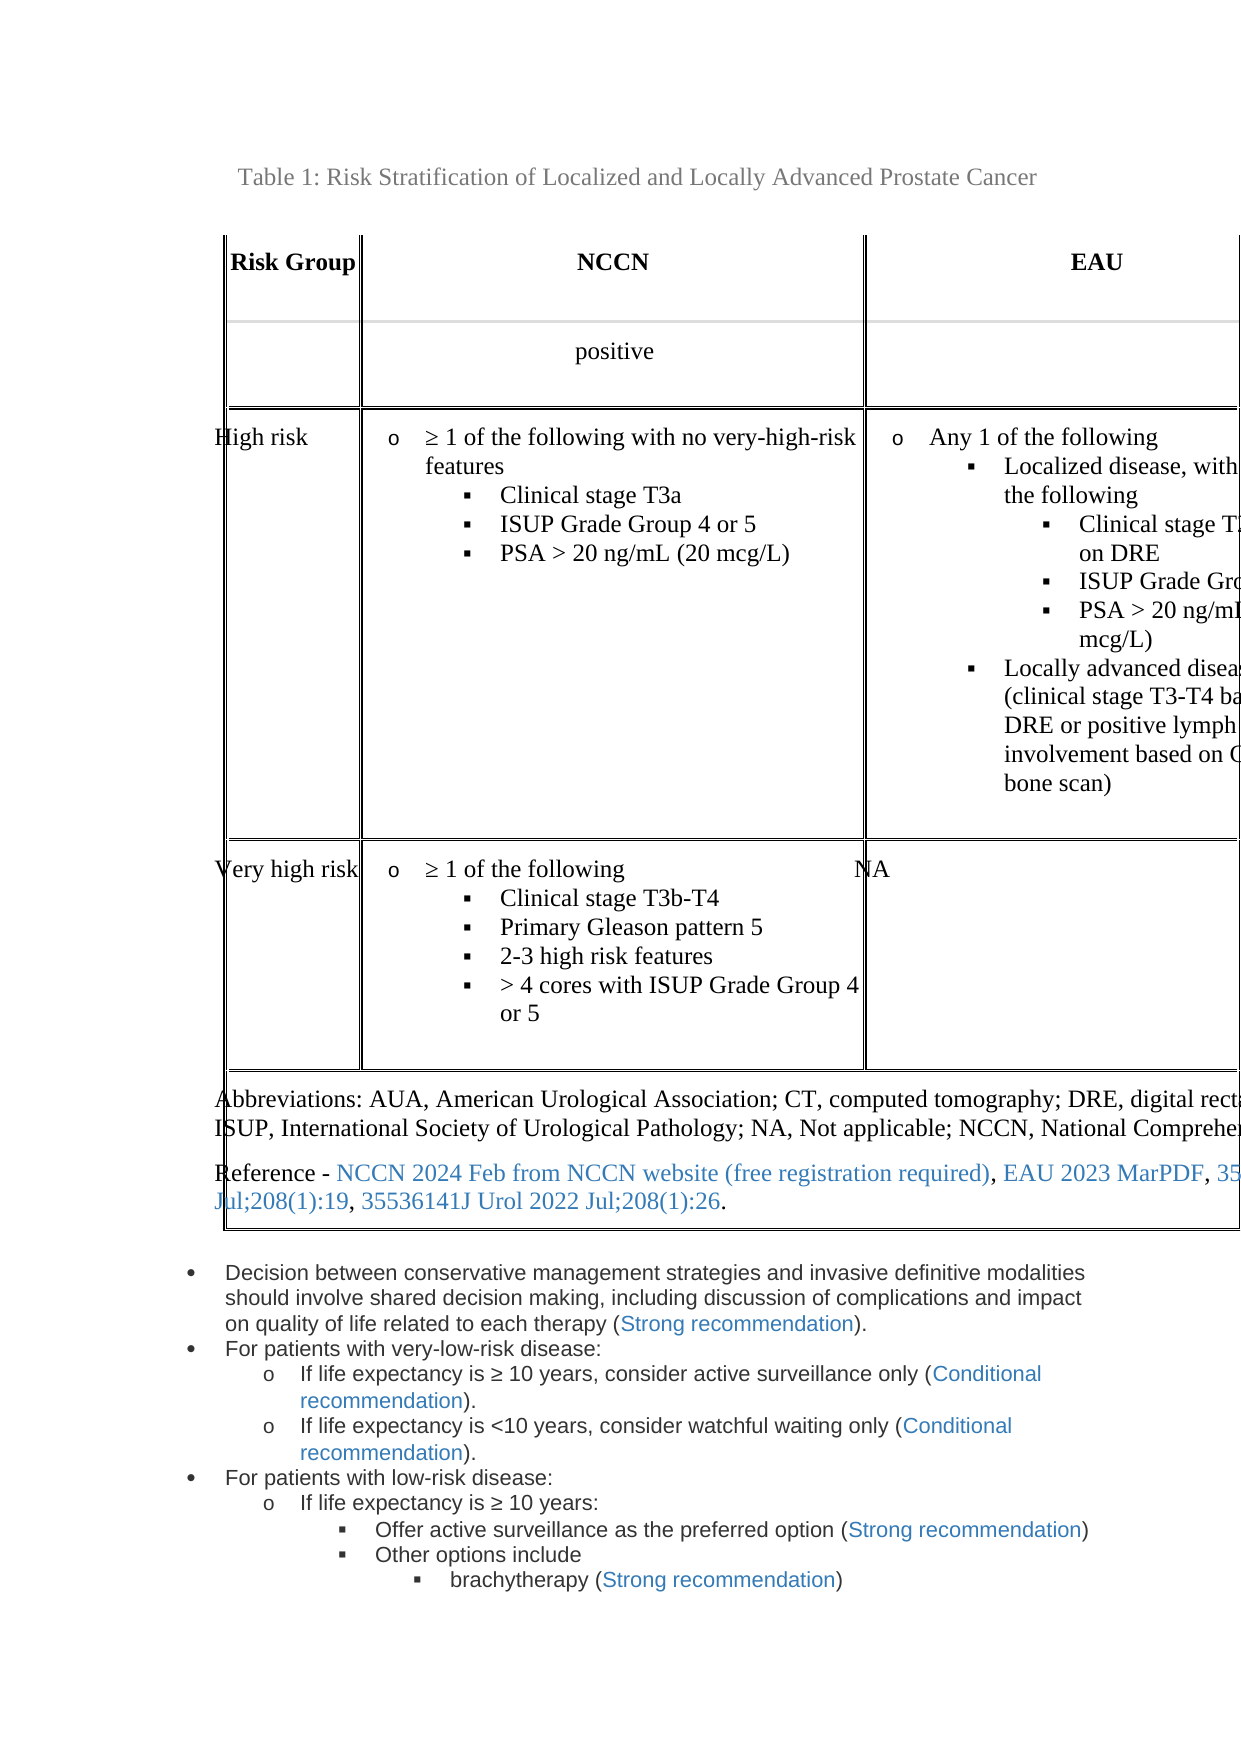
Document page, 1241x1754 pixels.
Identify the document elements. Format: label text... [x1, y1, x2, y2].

list If life expectancy is <10 years, consider watchful waiting only (Conditional recommendation). [262, 1413, 1090, 1465]
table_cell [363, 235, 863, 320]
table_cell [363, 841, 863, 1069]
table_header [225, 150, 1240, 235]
list Decision between conservative management strategies and invasive definitive modalities should involve shared decision making, including discussion of complications and impact on quality of life related to each therapy (Strong recommendation). [187, 1260, 1090, 1336]
list Other options include [337, 1542, 1090, 1567]
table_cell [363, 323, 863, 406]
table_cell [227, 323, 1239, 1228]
list For patients with low-risk disease: [187, 1465, 1090, 1490]
list brachytherapy (Strong recommendation) [412, 1567, 1090, 1592]
list For patients with very-low-risk disease: [187, 1336, 1090, 1361]
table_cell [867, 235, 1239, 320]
list Offer active surveillance as the preferred option (Strong recommendation) [337, 1517, 1090, 1542]
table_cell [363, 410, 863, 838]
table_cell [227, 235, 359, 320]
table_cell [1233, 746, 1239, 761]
list If life expectancy is ≥ 10 years: [262, 1490, 1090, 1517]
list If life expectancy is ≥ 10 years, consider active surveillance only (Conditional recommendation). [262, 1361, 1090, 1413]
